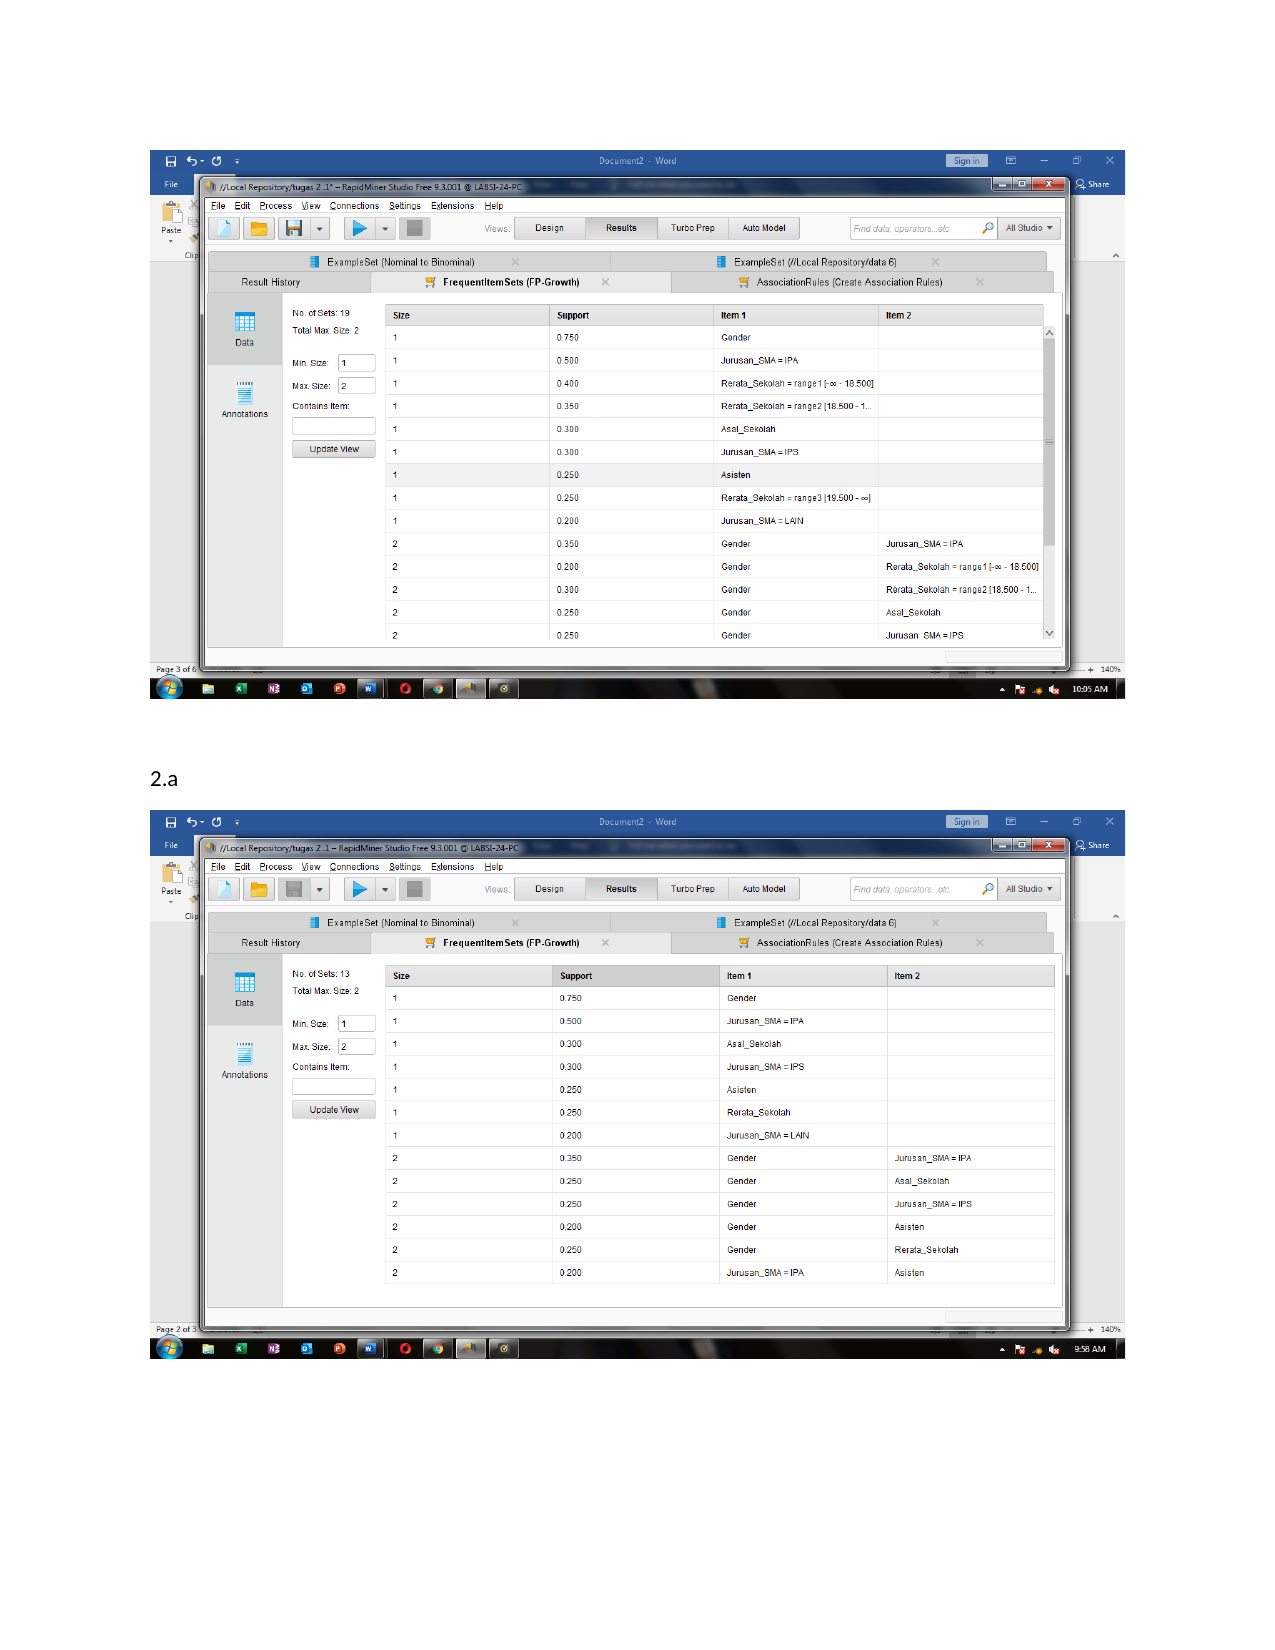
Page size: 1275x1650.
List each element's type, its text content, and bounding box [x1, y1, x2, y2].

text 2.a [150, 764, 1125, 792]
picture [150, 810, 1125, 1359]
picture [150, 150, 1125, 699]
